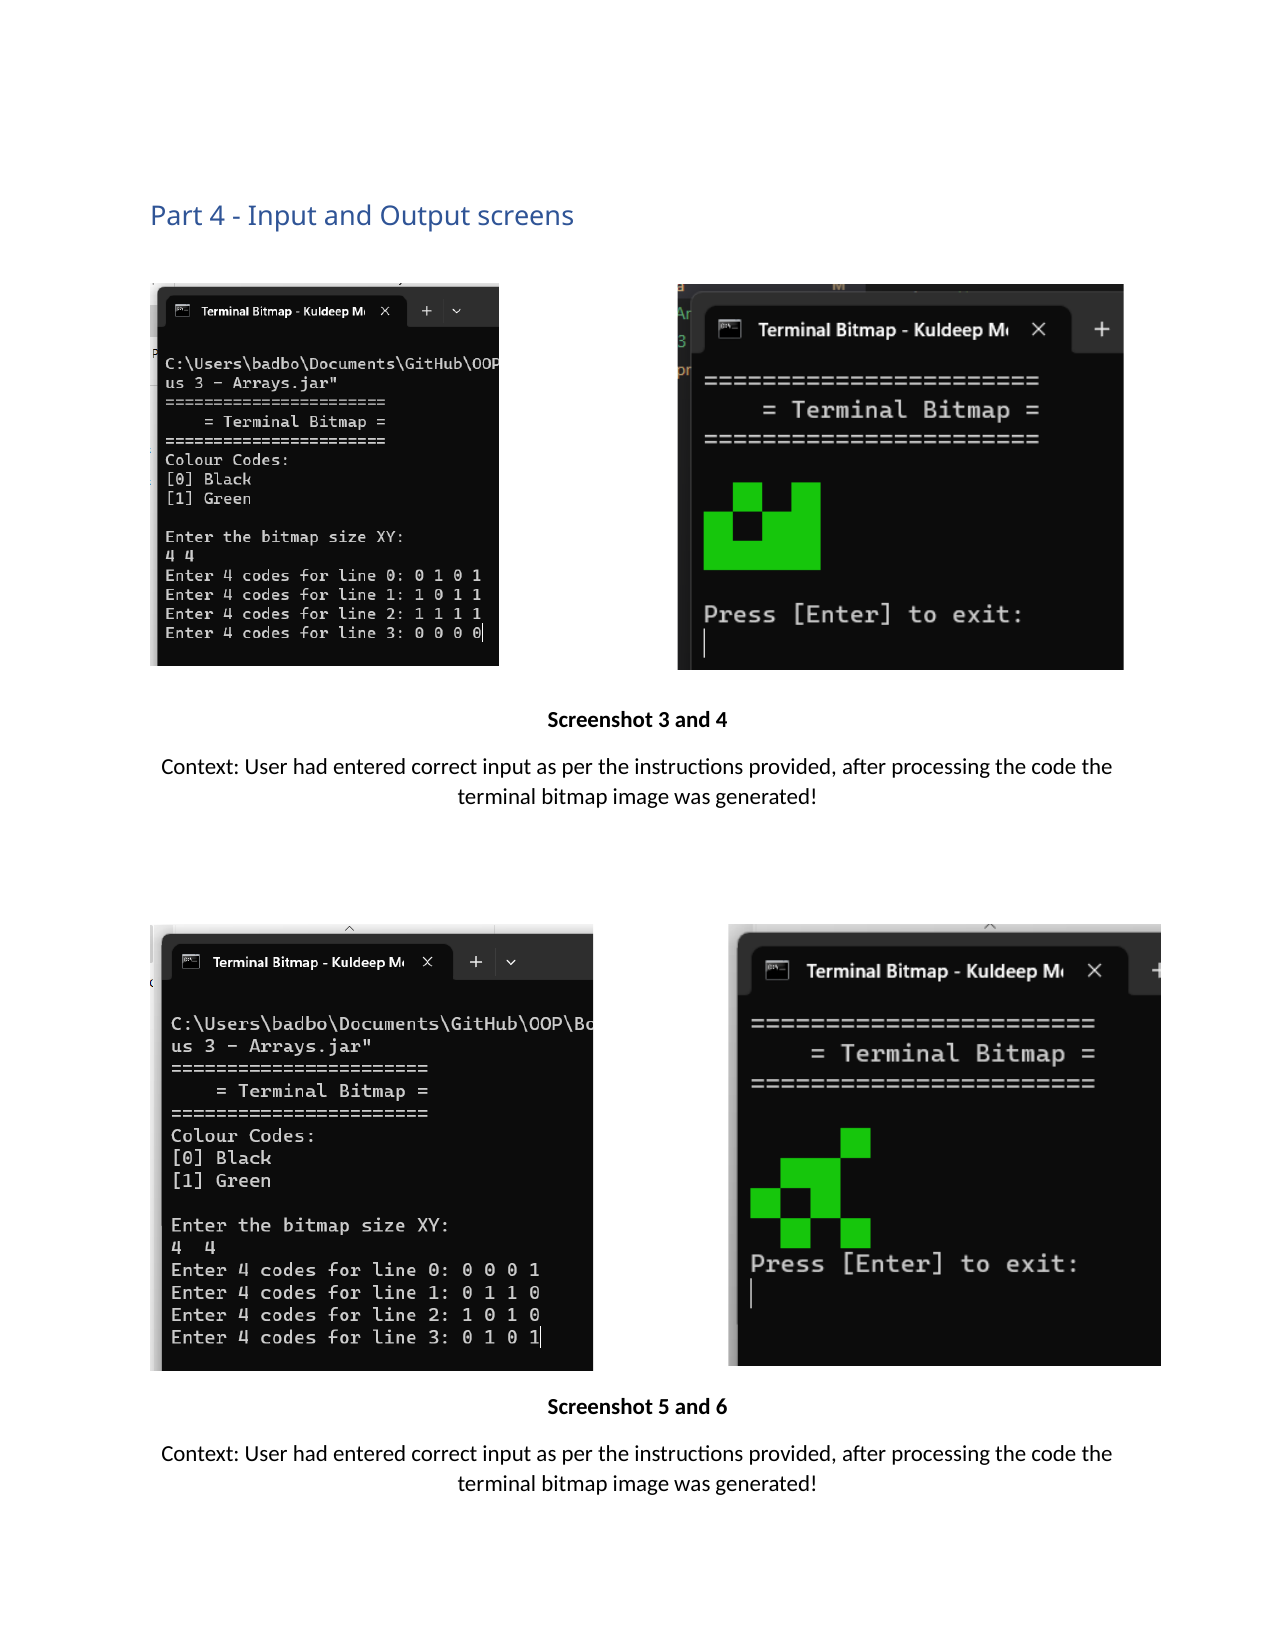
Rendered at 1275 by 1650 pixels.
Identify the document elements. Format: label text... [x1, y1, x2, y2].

text Screenshot 5 and 6 [150, 1392, 1125, 1420]
picture [677, 284, 1124, 670]
text Context: User had entered correct input as per the instructions provided, after processing the code the terminal bitmap image was generated! [150, 1439, 1125, 1497]
picture [150, 924, 594, 1371]
subtitle Part 4 - Input and Output screens [150, 197, 1125, 234]
picture [150, 283, 499, 666]
text Context: User had entered correct input as per the instructions provided, after processing the code the terminal bitmap image was generated! [150, 752, 1125, 811]
text Screenshot 3 and 4 [150, 705, 1125, 733]
picture [728, 924, 1161, 1366]
